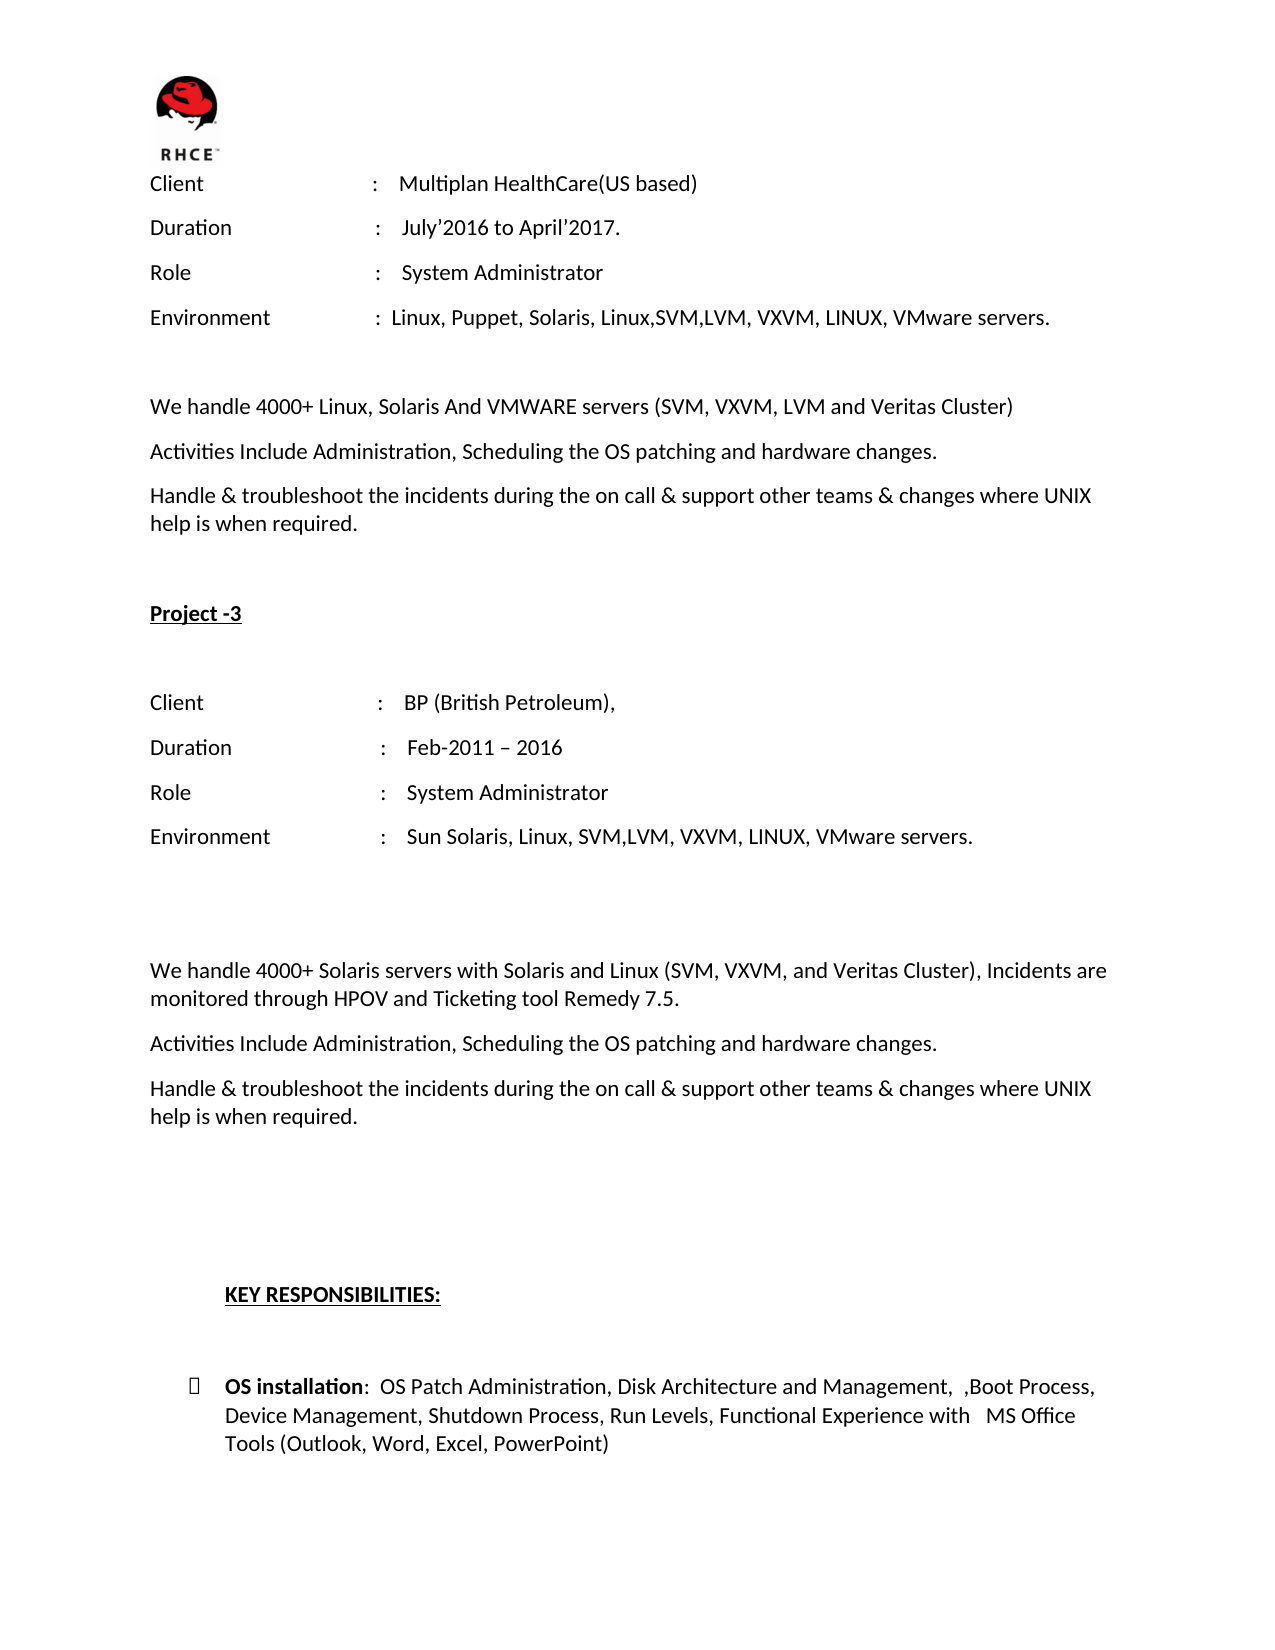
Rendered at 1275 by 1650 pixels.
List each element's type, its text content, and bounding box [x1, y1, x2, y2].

picture [150, 75, 226, 169]
text Project -3 [150, 599, 1125, 627]
text We handle 4000+ Linux, Solaris And VMWARE servers (SVM, VXVM, LVM and Veritas Cluster) [150, 392, 1125, 420]
text  OS installation: OS Patch Administration, Disk Architecture and Management, ,Boot Process, Device Management, Shutdown Process, Run Levels, Functional Experience with MS Office Tools (Outlook, Word, Excel, PowerPoint) [187, 1370, 1125, 1457]
text Environment : Sun Solaris, Linux, SVM,LVM, VXVM, LINUX, VMware servers. [150, 822, 1125, 850]
text Role : System Administrator [150, 778, 1125, 806]
text KEY RESPONSIBILITIES: [225, 1281, 1125, 1309]
text We handle 4000+ Solaris servers with Solaris and Linux (SVM, VXVM, and Veritas Cluster), Incidents are monitored through HPOV and Ticketing tool Remedy 7.5. [150, 956, 1125, 1012]
text Duration : July’2016 to April’2017. [150, 213, 1125, 241]
text Duration : Feb-2011 – 2016 [150, 733, 1125, 761]
text Client : BP (British Petroleum), [150, 688, 1125, 716]
text Activities Include Administration, Scheduling the OS patching and hardware changes. [150, 1029, 1125, 1057]
text Handle & troubleshoot the incidents during the on call & support other teams & changes where UNIX help is when required. [150, 482, 1125, 538]
text Handle & troubleshoot the incidents during the on call & support other teams & changes where UNIX help is when required. [150, 1074, 1125, 1130]
text Activities Include Administration, Scheduling the OS patching and hardware changes. [150, 437, 1125, 465]
text Environment : Linux, Puppet, Solaris, Linux,SVM,LVM, VXVM, LINUX, VMware servers. [150, 303, 1125, 331]
text Role : System Administrator [150, 258, 1125, 286]
text Client : Multiplan HealthCare(US based) [150, 169, 1125, 197]
